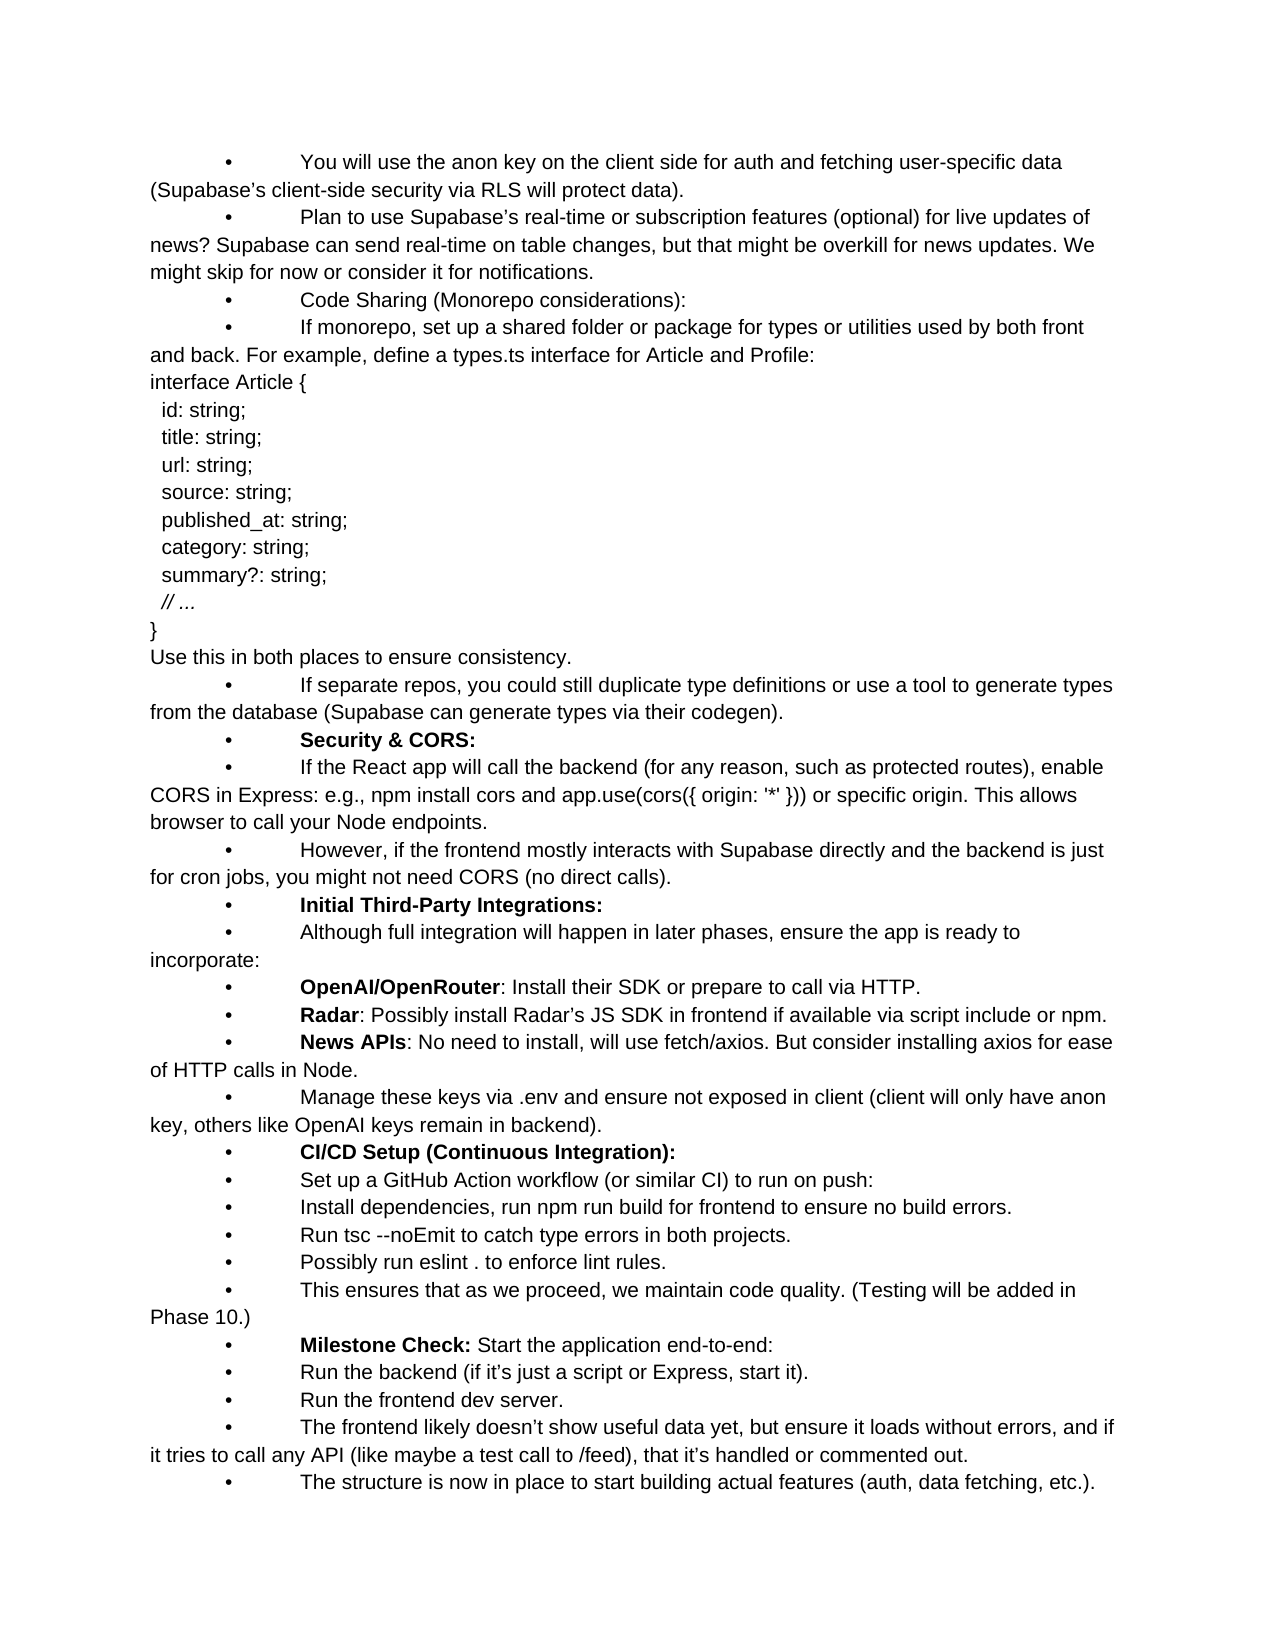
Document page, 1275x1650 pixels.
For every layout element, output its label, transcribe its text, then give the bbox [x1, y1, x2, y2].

text • CI/CD Setup (Continuous Integration): [150, 1140, 1125, 1164]
text • News APIs: No need to install, will use fetch/axios. But consider installing axios for ease of HTTP calls in Node. [150, 1030, 1125, 1081]
text • If monorepo, set up a shared folder or package for types or utilities used by both front and back. For example, define a types.ts interface for Article and Profile: [150, 315, 1125, 366]
text url: string; [150, 452, 1125, 476]
text • If the React app will call the backend (for any reason, such as protected routes), enable CORS in Express: e.g., npm install cors and app.use(cors({ origin: '*' })) or specific origin. This allows browser to call your Node endpoints. [150, 755, 1125, 834]
text // ... [150, 590, 1125, 614]
text • The structure is now in place to start building actual features (auth, data fetching, etc.). [150, 1470, 1125, 1494]
text source: string; [150, 480, 1125, 504]
text • However, if the frontend mostly interacts with Supabase directly and the backend is just for cron jobs, you might not need CORS (no direct calls). [150, 837, 1125, 889]
text • OpenAI/OpenRouter: Install their SDK or prepare to call via HTTP. [150, 975, 1125, 999]
text • Plan to use Supabase’s real-time or subscription features (optional) for live updates of news? Supabase can send real-time on table changes, but that might be overkill for news updates. We might skip for now or consider it for notifications. [150, 205, 1125, 284]
text summary?: string; [150, 562, 1125, 586]
text • Code Sharing (Monorepo considerations): [150, 287, 1125, 311]
text • Run the frontend dev server. [150, 1387, 1125, 1411]
text } [150, 617, 1125, 641]
text • This ensures that as we proceed, we maintain code quality. (Testing will be added in Phase 10.) [150, 1277, 1125, 1329]
text Use this in both places to ensure consistency. [150, 645, 1125, 669]
text title: string; [150, 425, 1125, 449]
text • Initial Third-Party Integrations: [150, 892, 1125, 916]
text • Although full integration will happen in later phases, ensure the app is ready to incorporate: [150, 920, 1125, 971]
text • Possibly run eslint . to enforce lint rules. [150, 1250, 1125, 1274]
text • The frontend likely doesn’t show useful data yet, but ensure it loads without errors, and if it tries to call any API (like maybe a test call to /feed), that it’s handled or commented out. [150, 1415, 1125, 1466]
text • You will use the anon key on the client side for auth and fetching user-specific data (Supabase’s client-side security via RLS will protect data). [150, 150, 1125, 201]
text id: string; [150, 397, 1125, 421]
text published_at: string; [150, 507, 1125, 531]
text • Security & CORS: [150, 727, 1125, 751]
text • Run the backend (if it’s just a script or Express, start it). [150, 1360, 1125, 1384]
text category: string; [150, 535, 1125, 559]
text • Run tsc --noEmit to catch type errors in both projects. [150, 1222, 1125, 1246]
text • Set up a GitHub Action workflow (or similar CI) to run on push: [150, 1167, 1125, 1191]
text interface Article { [150, 370, 1125, 394]
text • Milestone Check: Start the application end-to-end: [150, 1332, 1125, 1356]
text • Radar: Possibly install Radar’s JS SDK in frontend if available via script include or npm. [150, 1002, 1125, 1026]
text • Manage these keys via .env and ensure not exposed in client (client will only have anon key, others like OpenAI keys remain in backend). [150, 1085, 1125, 1136]
text • Install dependencies, run npm run build for frontend to ensure no build errors. [150, 1195, 1125, 1219]
text • If separate repos, you could still duplicate type definitions or use a tool to generate types from the database (Supabase can generate types via their codegen). [150, 672, 1125, 724]
